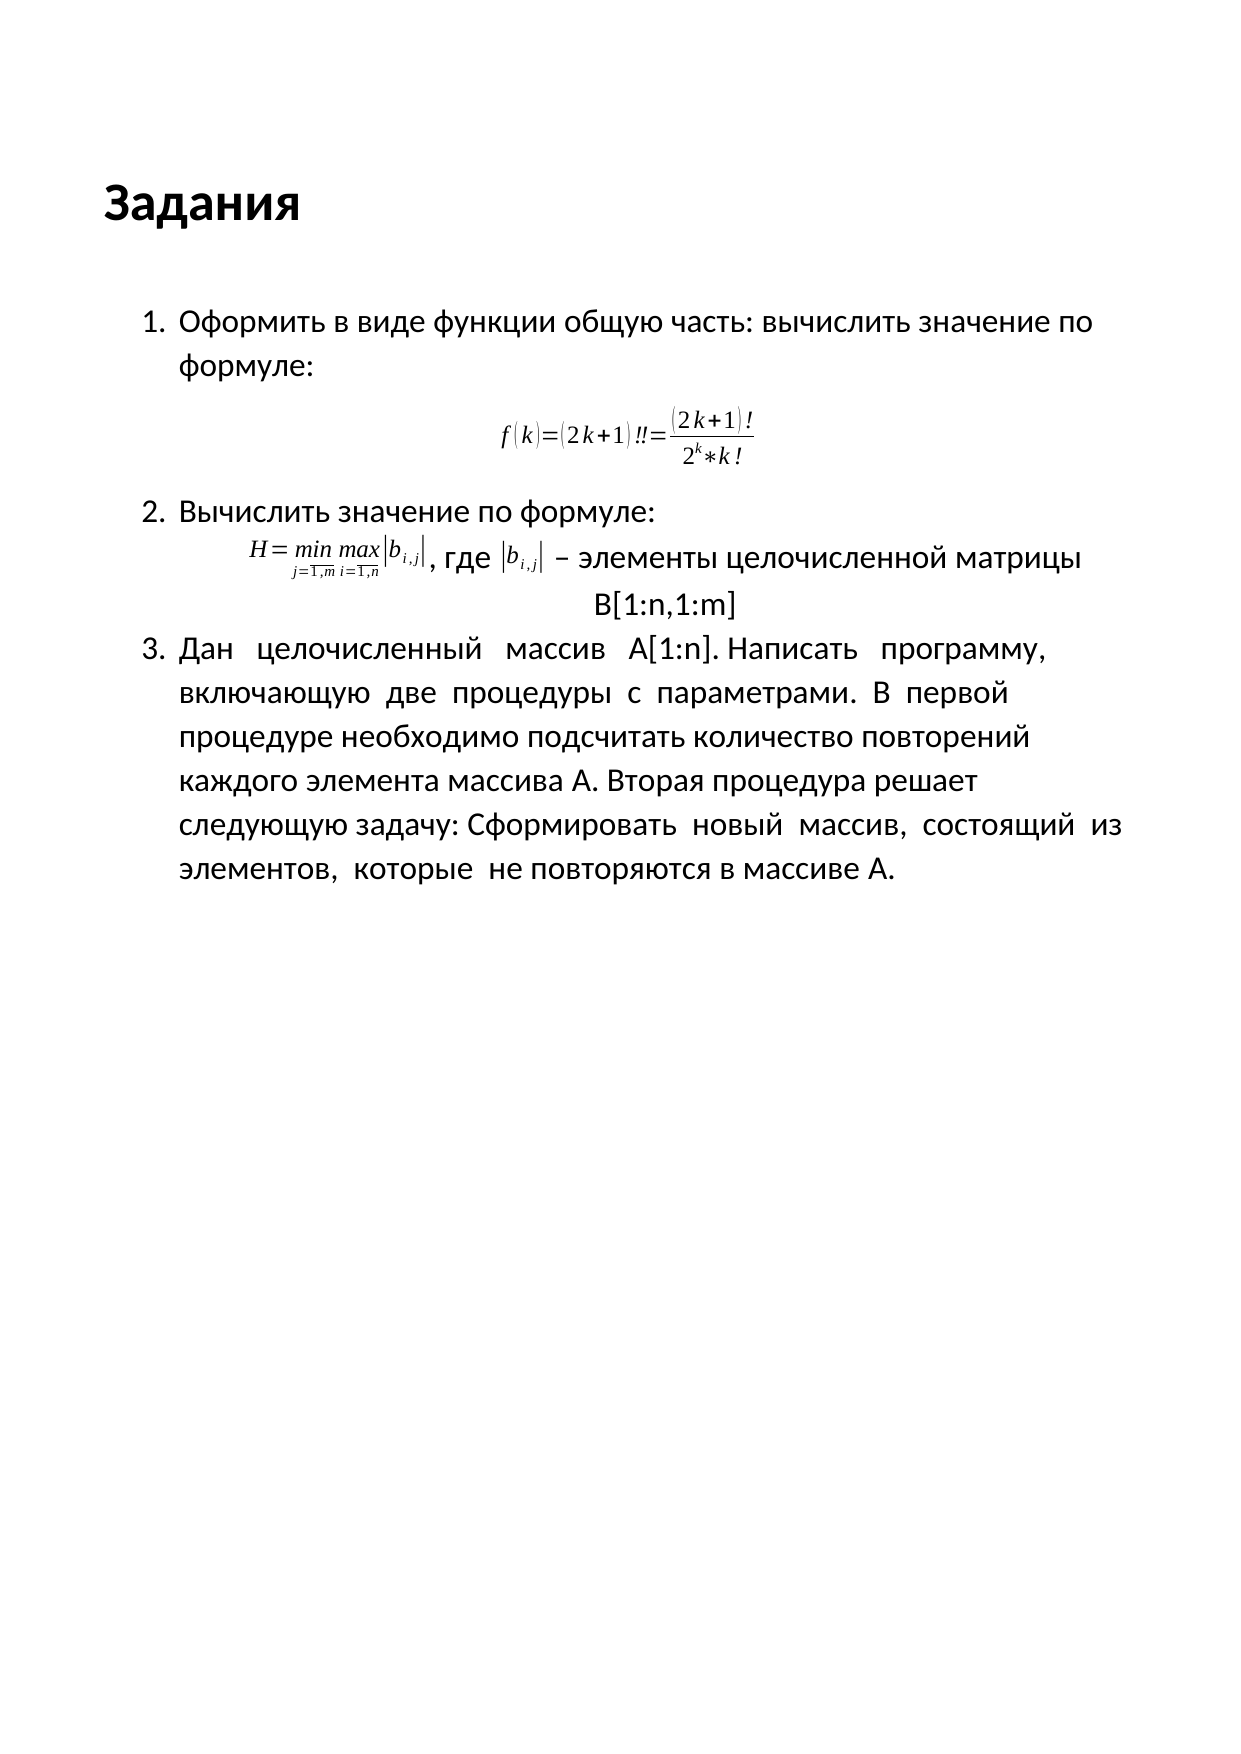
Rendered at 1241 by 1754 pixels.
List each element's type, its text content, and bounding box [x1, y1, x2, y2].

list , где – элементы целочисленной матрицы B[1:n,1:m] [178, 534, 1152, 624]
list Вычислить значение по формуле: [141, 490, 1152, 531]
list Дан целочисленный массив A[1:n]. Написать программу, включающую две процедуры с параметрами. В первой процедуре необходимо подсчитать количество повторений каждого элемента массива A. Вторая процедура решает следующую задачу: Сформировать новый массив, состоящий из элементов, которые не повторяются в массиве A. [141, 627, 1152, 888]
list Оформить в виде функции общую часть: вычислить значение по формуле: [141, 300, 1152, 385]
subtitle Задания [103, 168, 1152, 234]
